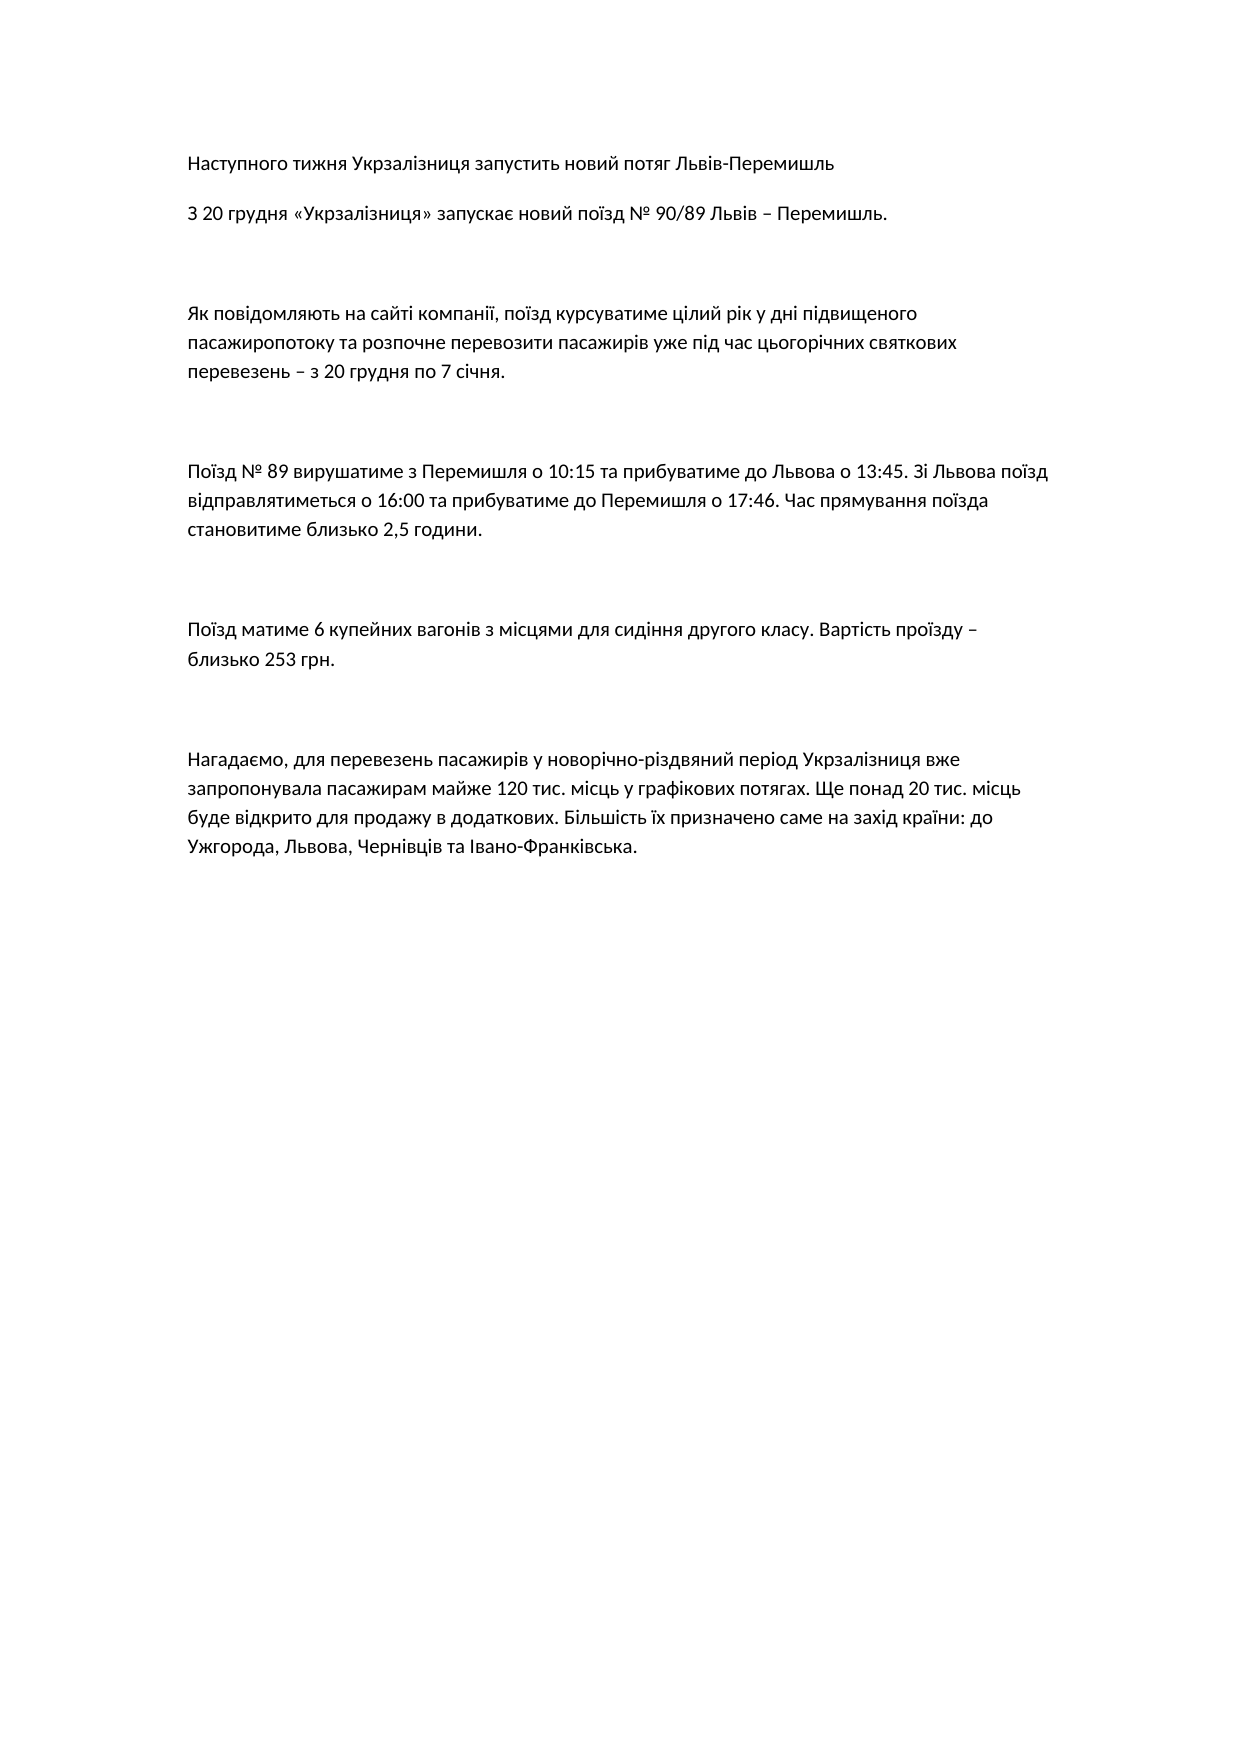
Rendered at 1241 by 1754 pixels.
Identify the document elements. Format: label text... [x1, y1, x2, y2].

text З 20 грудня «Укрзалізниця» запускає новий поїзд № 90/89 Львів – Перемишль. [187, 200, 1053, 225]
text Поїзд № 89 вирушатиме з Перемишля о 10:15 та прибуватиме до Львова о 13:45. Зі Львова поїзд відправлятиметься о 16:00 та прибуватиме до Перемишля о 17:46. Час прямування поїзда становитиме близько 2,5 години. [187, 458, 1053, 542]
text Як повідомляють на сайті компанії, поїзд курсуватиме цілий рік у дні підвищеного пасажиропотоку та розпочне перевозити пасажирів уже під час цьогорічних святкових перевезень – з 20 грудня по 7 січня. [187, 300, 1053, 384]
text Поїзд матиме 6 купейних вагонів з місцями для сидіння другого класу. Вартість проїзду – близько 253 грн. [187, 617, 1053, 671]
text Наступного тижня Укрзалізниця запустить новий потяг Львів-Перемишль [187, 150, 1053, 175]
text Нагадаємо, для перевезень пасажирів у новорічно-різдвяний період Укрзалізниця вже запропонувала пасажирам майже 120 тис. місць у графікових потягах. Ще понад 20 тис. місць буде відкрито для продажу в додаткових. Більшість їх призначено саме на захід країни: до Ужгорода, Львова, Чернівців та Івано-Франківська. [187, 746, 1053, 859]
